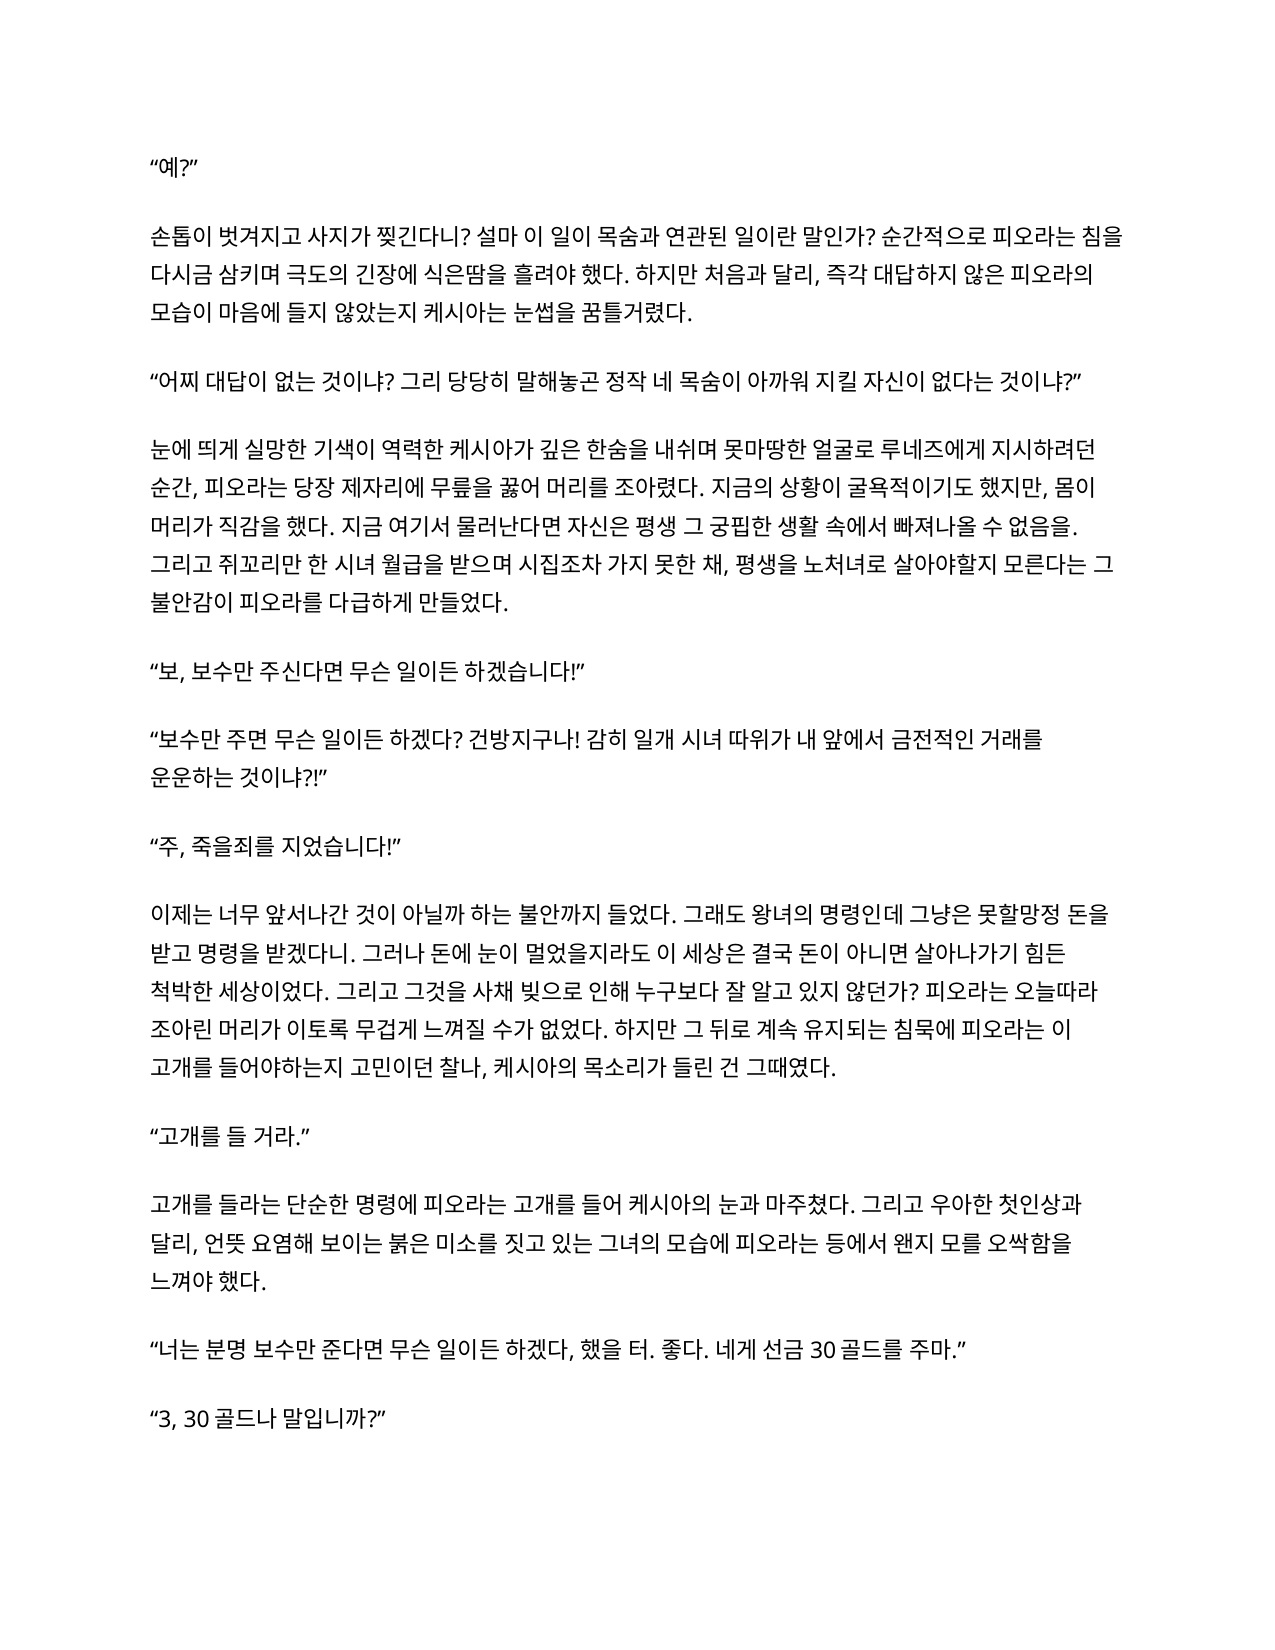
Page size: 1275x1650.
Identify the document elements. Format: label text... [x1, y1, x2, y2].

text “어찌 대답이 없는 것이냐? 그리 당당히 말해놓곤 정작 네 목숨이 아까워 지킬 자신이 없다는 것이냐?” [150, 363, 1125, 397]
text “보, 보수만 주신다면 무슨 일이든 하겠습니다!” [150, 653, 1125, 687]
text “3, 30골드나 말입니까?” [150, 1401, 1125, 1434]
text “너는 분명 보수만 준다면 무슨 일이든 하겠다, 했을 터. 좋다. 네게 선금 30골드를 주마.” [150, 1332, 1125, 1366]
text 이제는 너무 앞서나간 것이 아닐까 하는 불안까지 들었다. 그래도 왕녀의 명령인데 그냥은 못할망정 돈을 받고 명령을 받겠다니. 그러나 돈에 눈이 멀었을지라도 이 세상은 결국 돈이 아니면 살아나가기 힘든 척박한 세상이었다. 그리고 그것을 사채 빚으로 인해 누구보다 잘 알고 있지 않던가? 피오라는 오늘따라 조아린 머리가 이토록 무겁게 느껴질 수가 없었다. 하지만 그 뒤로 계속 유지되는 침묵에 피오라는 이 고개를 들어야하는지 고민이던 찰나, 케시아의 목소리가 들린 건 그때였다. [150, 897, 1125, 1083]
text “보수만 주면 무슨 일이든 하겠다? 건방지구나! 감히 일개 시녀 따위가 내 앞에서 금전적인 거래를 운운하는 것이냐?!” [150, 722, 1125, 793]
text 손톱이 벗겨지고 사지가 찢긴다니? 설마 이 일이 목숨과 연관된 일이란 말인가? 순간적으로 피오라는 침을 다시금 삼키며 극도의 긴장에 식은땀을 흘려야 했다. 하지만 처음과 달리, 즉각 대답하지 않은 피오라의 모습이 마음에 들지 않았는지 케시아는 눈썹을 꿈틀거렸다. [150, 218, 1125, 328]
text 눈에 띄게 실망한 기색이 역력한 케시아가 깊은 한숨을 내쉬며 못마땅한 얼굴로 루네즈에게 지시하려던 순간, 피오라는 당장 제자리에 무릎을 꿇어 머리를 조아렸다. 지금의 상황이 굴욕적이기도 했지만, 몸이 머리가 직감을 했다. 지금 여기서 물러난다면 자신은 평생 그 궁핍한 생활 속에서 빠져나올 수 없음을. 그리고 쥐꼬리만 한 시녀 월급을 받으며 시집조차 가지 못한 채, 평생을 노처녀로 살아야할지 모른다는 그 불안감이 피오라를 다급하게 만들었다. [150, 432, 1125, 618]
text “주, 죽을죄를 지었습니다!” [150, 829, 1125, 862]
text 고개를 들라는 단순한 명령에 피오라는 고개를 들어 케시아의 눈과 마주쳤다. 그리고 우아한 첫인상과 달리, 언뜻 요염해 보이는 붉은 미소를 짓고 있는 그녀의 모습에 피오라는 등에서 왠지 모를 오싹함을 느껴야 했다. [150, 1187, 1125, 1297]
text “고개를 들 거라.” [150, 1119, 1125, 1152]
text “예?” [150, 150, 1125, 183]
